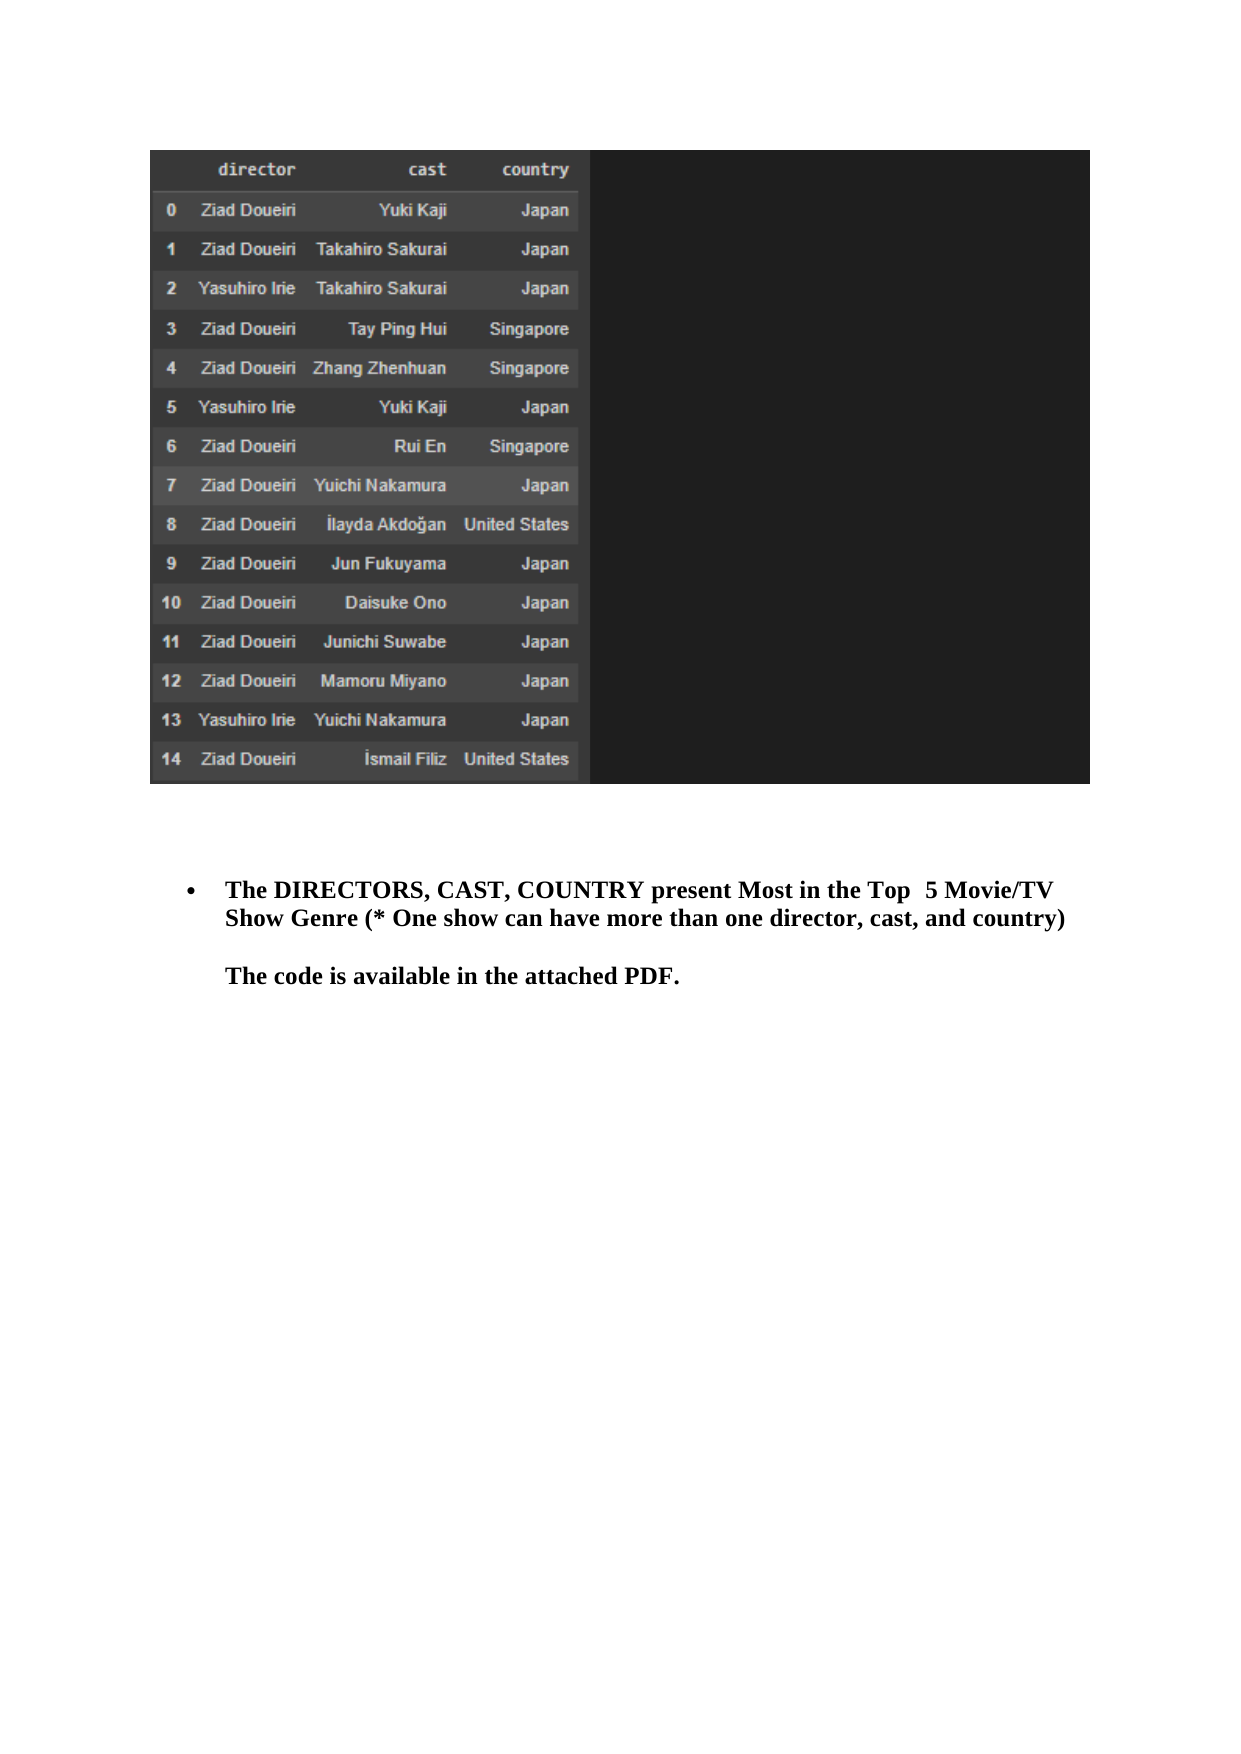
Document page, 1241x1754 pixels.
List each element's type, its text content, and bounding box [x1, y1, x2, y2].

list The DIRECTORS, CAST, COUNTRY present Most in the Top 5 Movie/TV Show Genre (* One show can have more than one director, cast, and country) The code is available in the attached PDF. [187, 875, 1090, 990]
picture [150, 150, 590, 784]
